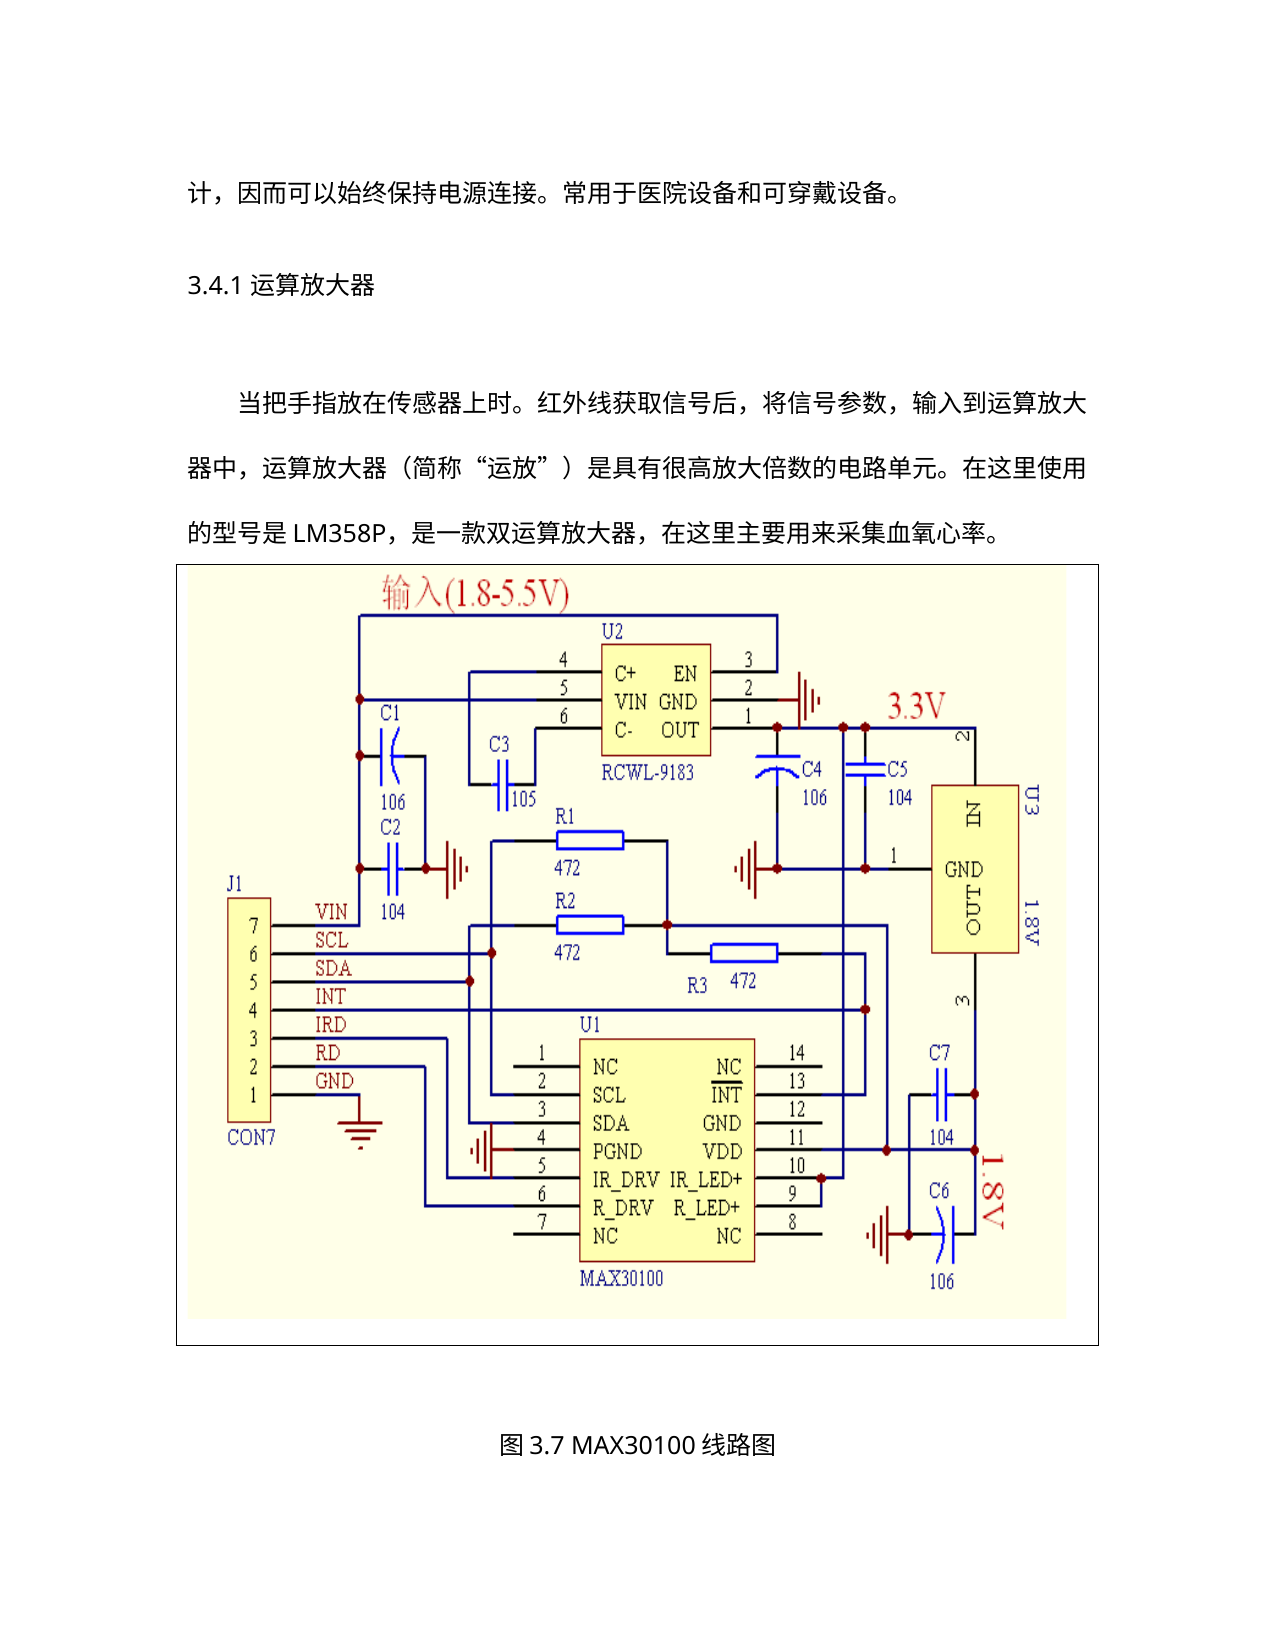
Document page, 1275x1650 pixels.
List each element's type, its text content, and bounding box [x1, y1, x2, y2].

subtitle 3.4.1 运算放大器 [187, 251, 1087, 316]
text 图3.7 MAX30100线路图 [187, 1411, 1087, 1476]
table_header [177, 565, 1098, 1345]
text 当把手指放在传感器上时。红外线获取信号后，将信号参数，输入到运算放大器中，运算放大器（简称“运放”）是具有很高放大倍数的电路单元。在这里使用的型号是LM358P，是一款双运算放大器，在这里主要用来采集血氧心率。 [187, 369, 1087, 564]
picture [187, 565, 1067, 1319]
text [187, 159, 1087, 224]
